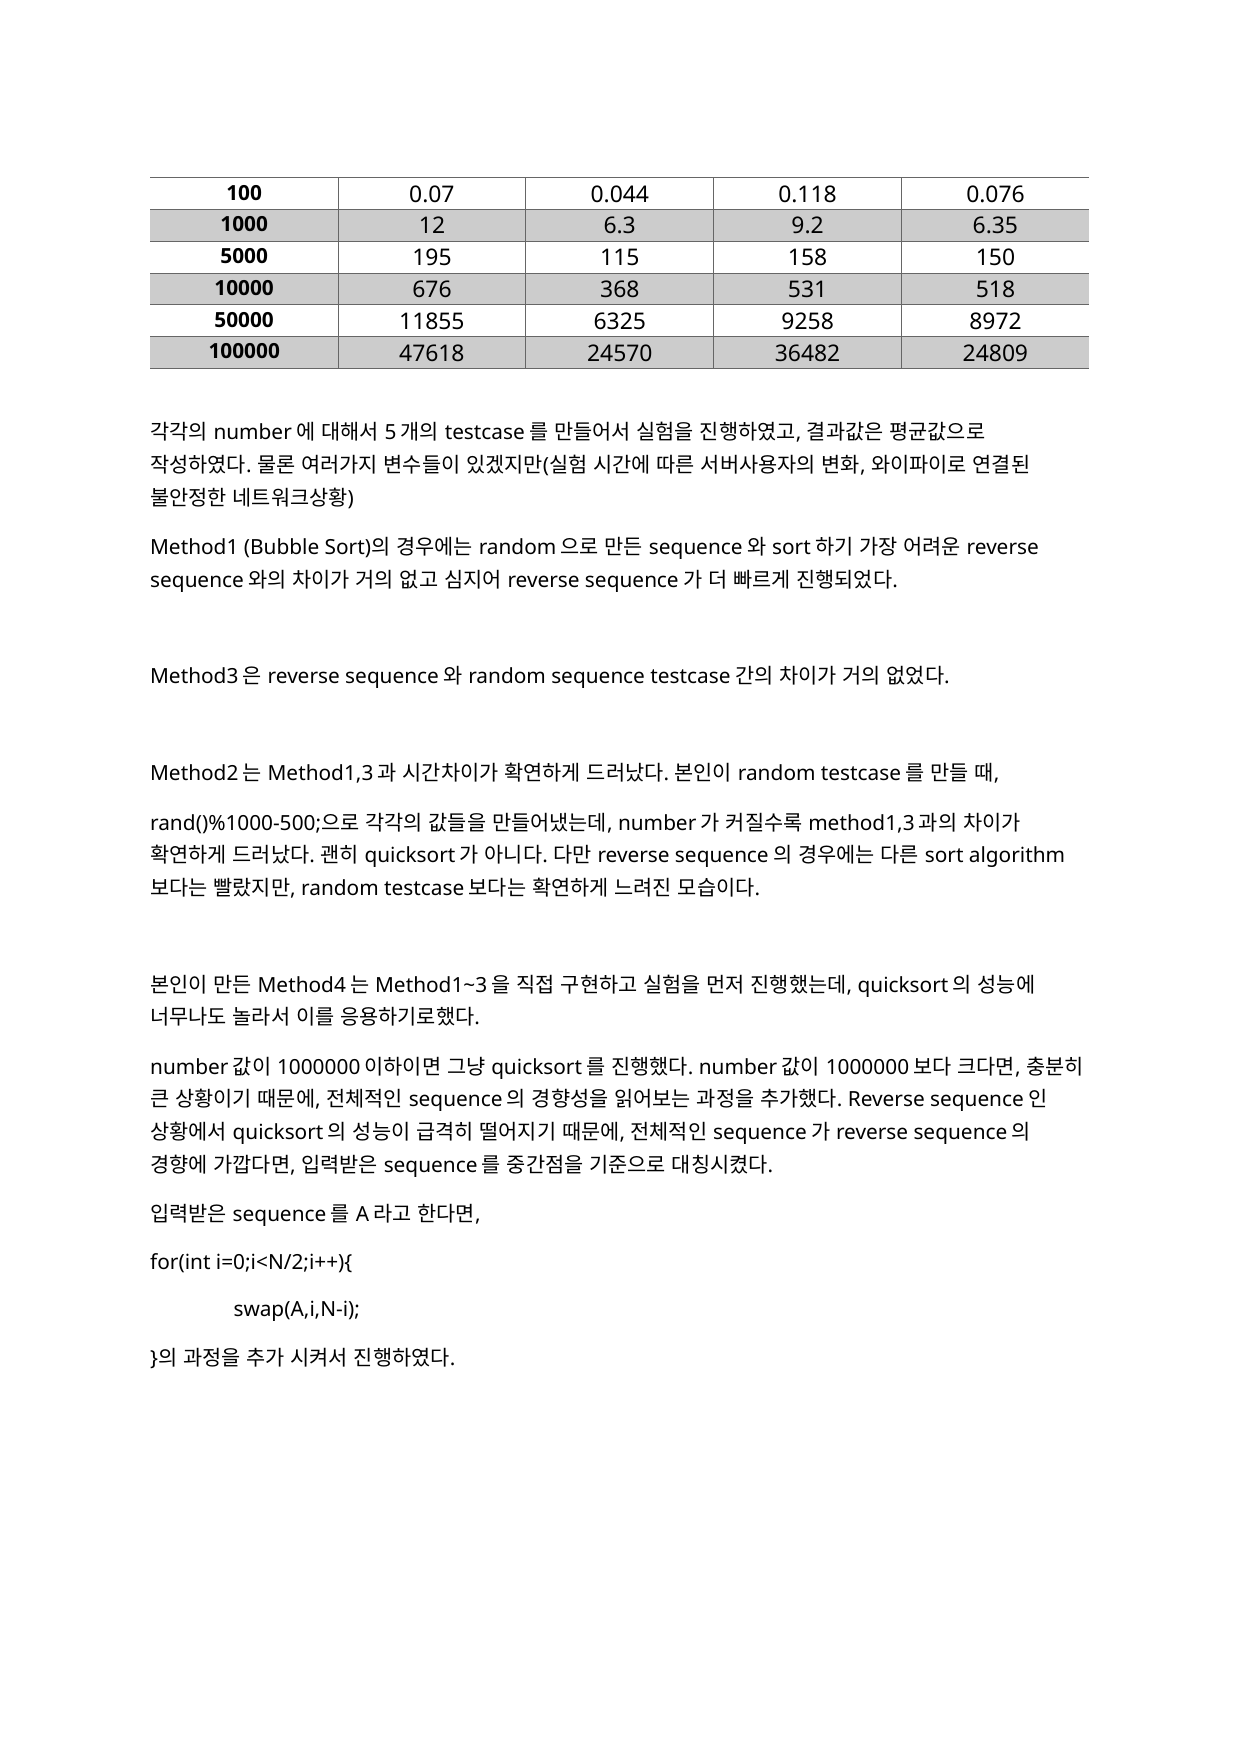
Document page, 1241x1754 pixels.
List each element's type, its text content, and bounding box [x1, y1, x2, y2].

table_cell 676 [339, 274, 525, 304]
table_cell 24809 [902, 337, 1089, 368]
table_cell 100000 [150, 337, 338, 368]
text swap(A,i,N-i); [150, 1294, 1090, 1323]
table_cell 531 [714, 274, 901, 304]
text 본인이 만든 Method4는 Method1~3을 직접 구현하고 실험을 먼저 진행했는데, quicksort의 성능에 너무나도 놀라서 이를 응용하기로했다. [150, 968, 1090, 1031]
table_cell 8972 [902, 305, 1089, 336]
table_cell 195 [339, 242, 525, 272]
table_cell 50000 [150, 305, 338, 336]
table_cell 0.118 [714, 178, 901, 209]
text number값이 1000000이하이면 그냥 quicksort를 진행했다. number값이 1000000보다 크다면, 충분히 큰 상황이기 때문에, 전체적인 sequence의 경향성을 읽어보는 과정을 추가했다. Reverse sequence인 상황에서 quicksort의 성능이 급격히 떨어지기 때문에, 전체적인 sequence가 reverse sequence의 경향에 가깝다면, 입력받은 sequence를 중간점을 기준으로 대칭시켰다. [150, 1050, 1090, 1178]
text Method1 (Bubble Sort)의 경우에는 random으로 만든 sequence와 sort하기 가장 어려운 reverse sequence와의 차이가 거의 없고 심지어 reverse sequence가 더 빠르게 진행되었다. [150, 530, 1090, 593]
table_cell 5000 [150, 242, 338, 272]
table_cell 1000 [150, 210, 338, 241]
table_cell 100 [150, 178, 338, 209]
table_cell 518 [902, 274, 1089, 304]
table_cell 150 [902, 242, 1089, 272]
table_cell 12 [339, 210, 525, 241]
table_cell 9258 [714, 305, 901, 336]
table_cell 24570 [526, 337, 713, 368]
table_cell 368 [526, 274, 713, 304]
table_cell 47618 [339, 337, 525, 368]
table_cell 11855 [339, 305, 525, 336]
text for(int i=0;i<N/2;i++){ [150, 1247, 1090, 1275]
table_cell 9.2 [714, 210, 901, 241]
text 입력받은 sequence를 A라고 한다면, [150, 1197, 1090, 1228]
table_cell 0.07 [339, 178, 525, 209]
table_cell 36482 [714, 337, 901, 368]
text 각각의 number에 대해서 5개의 testcase를 만들어서 실험을 진행하였고, 결과값은 평균값으로 작성하였다. 물론 여러가지 변수들이 있겠지만(실험 시간에 따른 서버사용자의 변화, 와이파이로 연결된 불안정한 네트워크상황) [150, 416, 1090, 511]
table_cell 6325 [526, 305, 713, 336]
text rand()%1000-500;으로 각각의 값들을 만들어냈는데, number가 커질수록 method1,3과의 차이가 확연하게 드러났다. 괜히 quicksort가 아니다. 다만 reverse sequence의 경우에는 다른 sort algorithm보다는 빨랐지만, random testcase보다는 확연하게 느려진 모습이다. [150, 806, 1090, 902]
text Method3은 reverse sequence와 random sequence testcase간의 차이가 거의 없었다. [150, 660, 1090, 690]
table_cell 0.044 [526, 178, 713, 209]
table_cell 10000 [150, 274, 338, 304]
table_cell 158 [714, 242, 901, 272]
table_cell 6.35 [902, 210, 1089, 241]
table_cell 115 [526, 242, 713, 272]
text Method2는 Method1,3과 시간차이가 확연하게 드러났다. 본인이 random testcase를 만들 때, [150, 756, 1090, 787]
text }의 과정을 추가 시켜서 진행하였다. [150, 1341, 1090, 1372]
table_cell 0.076 [902, 178, 1089, 209]
table_cell 6.3 [526, 210, 713, 241]
